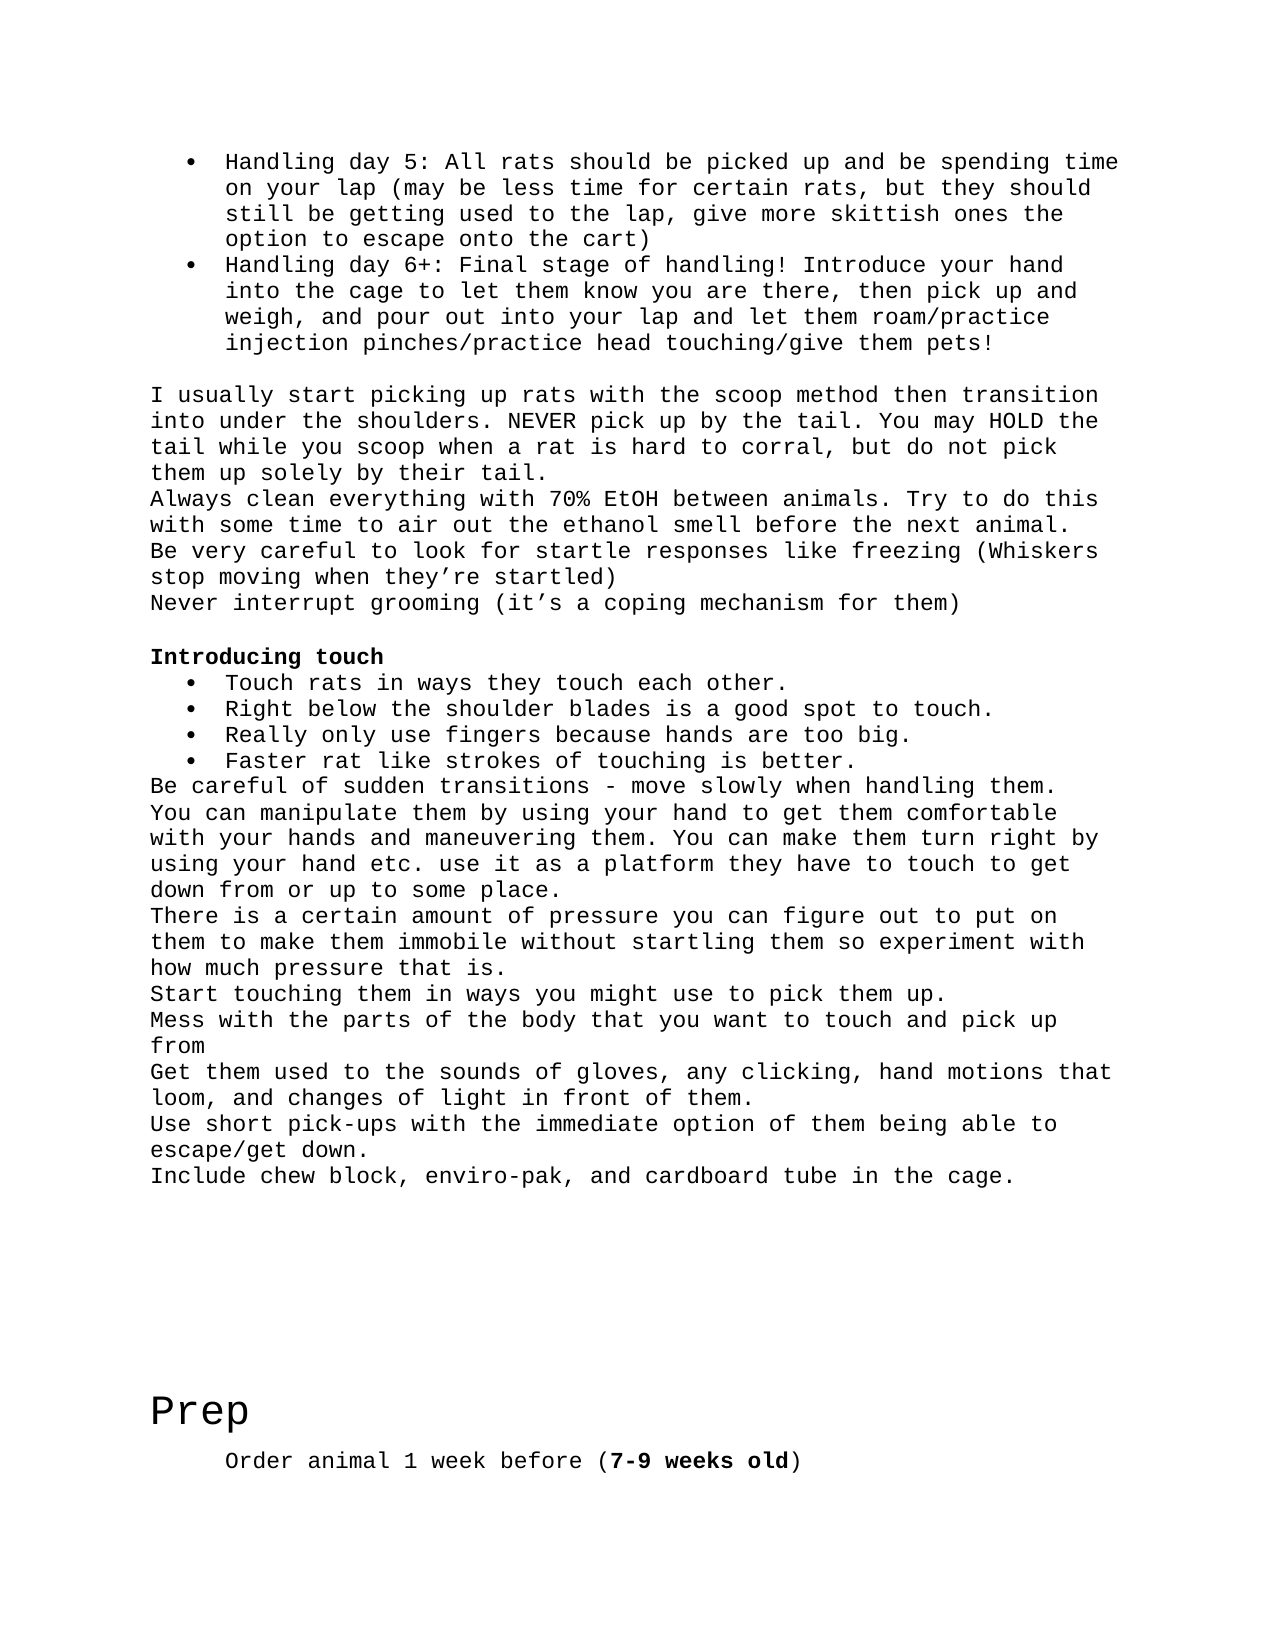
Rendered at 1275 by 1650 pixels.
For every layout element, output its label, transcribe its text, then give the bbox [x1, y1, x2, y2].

text There is a certain amount of pressure you can figure out to put on them to make them immobile without startling them so experiment with how much pressure that is. [150, 904, 1125, 982]
list Faster rat like strokes of touching is better. [187, 749, 1125, 775]
list Handling day 5: All rats should be picked up and be spending time on your lap (may be less time for certain rats, but they should still be getting used to the lap, give more skittish ones the option to escape onto the cart) [187, 150, 1125, 254]
text Start touching them in ways you might use to pick them up. [150, 982, 1125, 1008]
text Be very careful to look for startle responses like freezing (Whiskers stop moving when they’re startled) [150, 539, 1125, 591]
text I usually start picking up rats with the scoop method then transition into under the shoulders. NEVER pick up by the tail. You may HOLD the tail while you scoop when a rat is hard to corral, but do not pick them up solely by their tail. [150, 383, 1125, 487]
text Use short pick-ups with the immediate option of them being able to escape/get down. [150, 1112, 1125, 1164]
text Order animal 1 week before (7-9 weeks old) [225, 1449, 1125, 1475]
text Prep [150, 1389, 1125, 1437]
text You can manipulate them by using your hand to get them comfortable with your hands and maneuvering them. You can make them turn right by using your hand etc. use it as a platform they have to touch to get down from or up to some place. [150, 801, 1125, 904]
text Always clean everything with 70% EtOH between animals. Try to do this with some time to air out the ethanol smell before the next animal. [150, 487, 1125, 539]
text Be careful of sudden transitions - move slowly when handling them. [150, 775, 1125, 801]
text Mess with the parts of the body that you want to touch and pick up from [150, 1008, 1125, 1060]
text Introducing touch [150, 645, 1125, 671]
list Right below the shoulder blades is a good spot to touch. [187, 697, 1125, 723]
list Touch rats in ways they touch each other. [187, 671, 1125, 697]
text Include chew block, enviro-pak, and cardboard tube in the cage. [150, 1164, 1125, 1190]
list Handling day 6+: Final stage of handling! Introduce your hand into the cage to let them know you are there, then pick up and weigh, and pour out into your lap and let them roam/practice injection pinches/practice head touching/give them pets! [187, 254, 1125, 357]
list Really only use fingers because hands are too big. [187, 723, 1125, 749]
text Get them used to the sounds of gloves, any clicking, hand motions that loom, and changes of light in front of them. [150, 1060, 1125, 1112]
text Never interrupt grooming (it’s a coping mechanism for them) [150, 591, 1125, 617]
